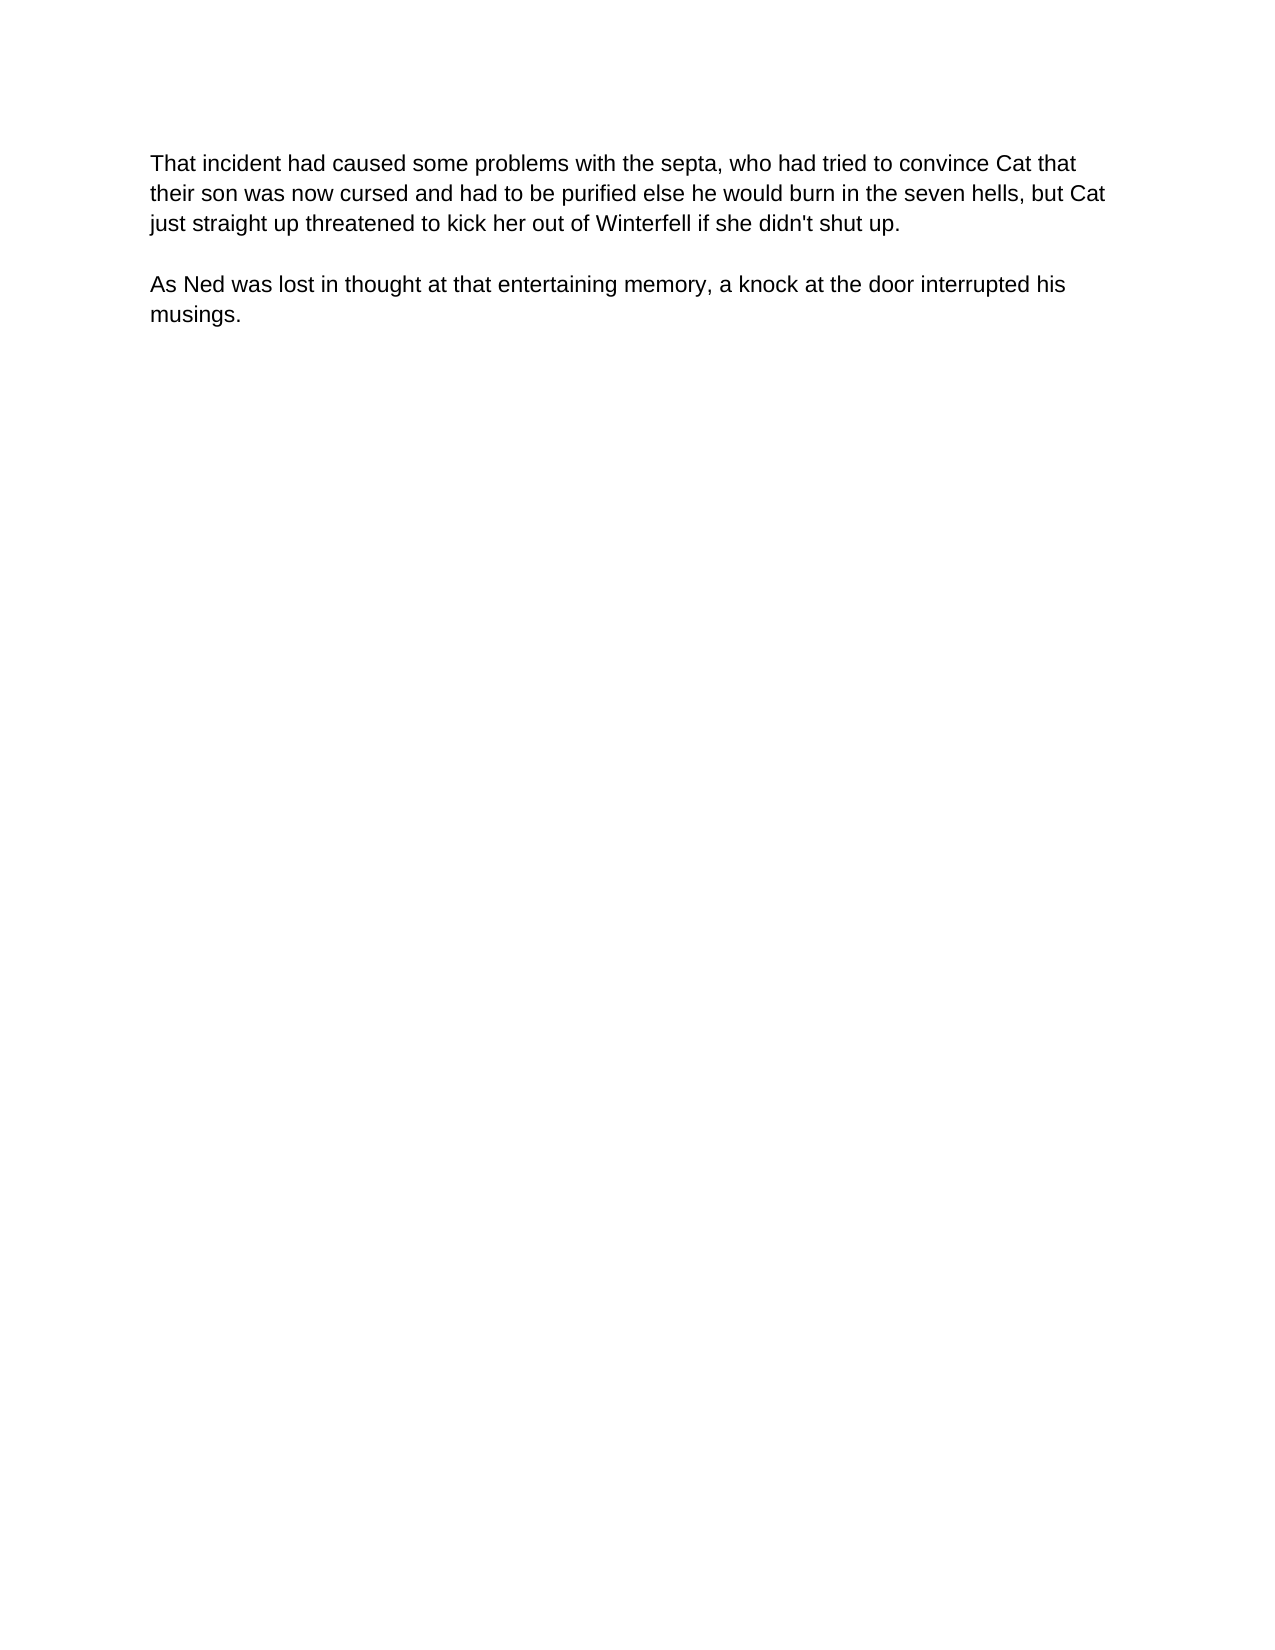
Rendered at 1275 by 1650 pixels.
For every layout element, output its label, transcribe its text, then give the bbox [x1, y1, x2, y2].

text That incident had caused some problems with the septa, who had tried to convince Cat that their son was now cursed and had to be purified else he would burn in the seven hells, but Cat just straight up threatened to kick her out of Winterfell if she didn't shut up. [150, 150, 1125, 237]
text As Ned was lost in thought at that entertaining memory, a knock at the door interrupted his musings. [150, 271, 1125, 327]
